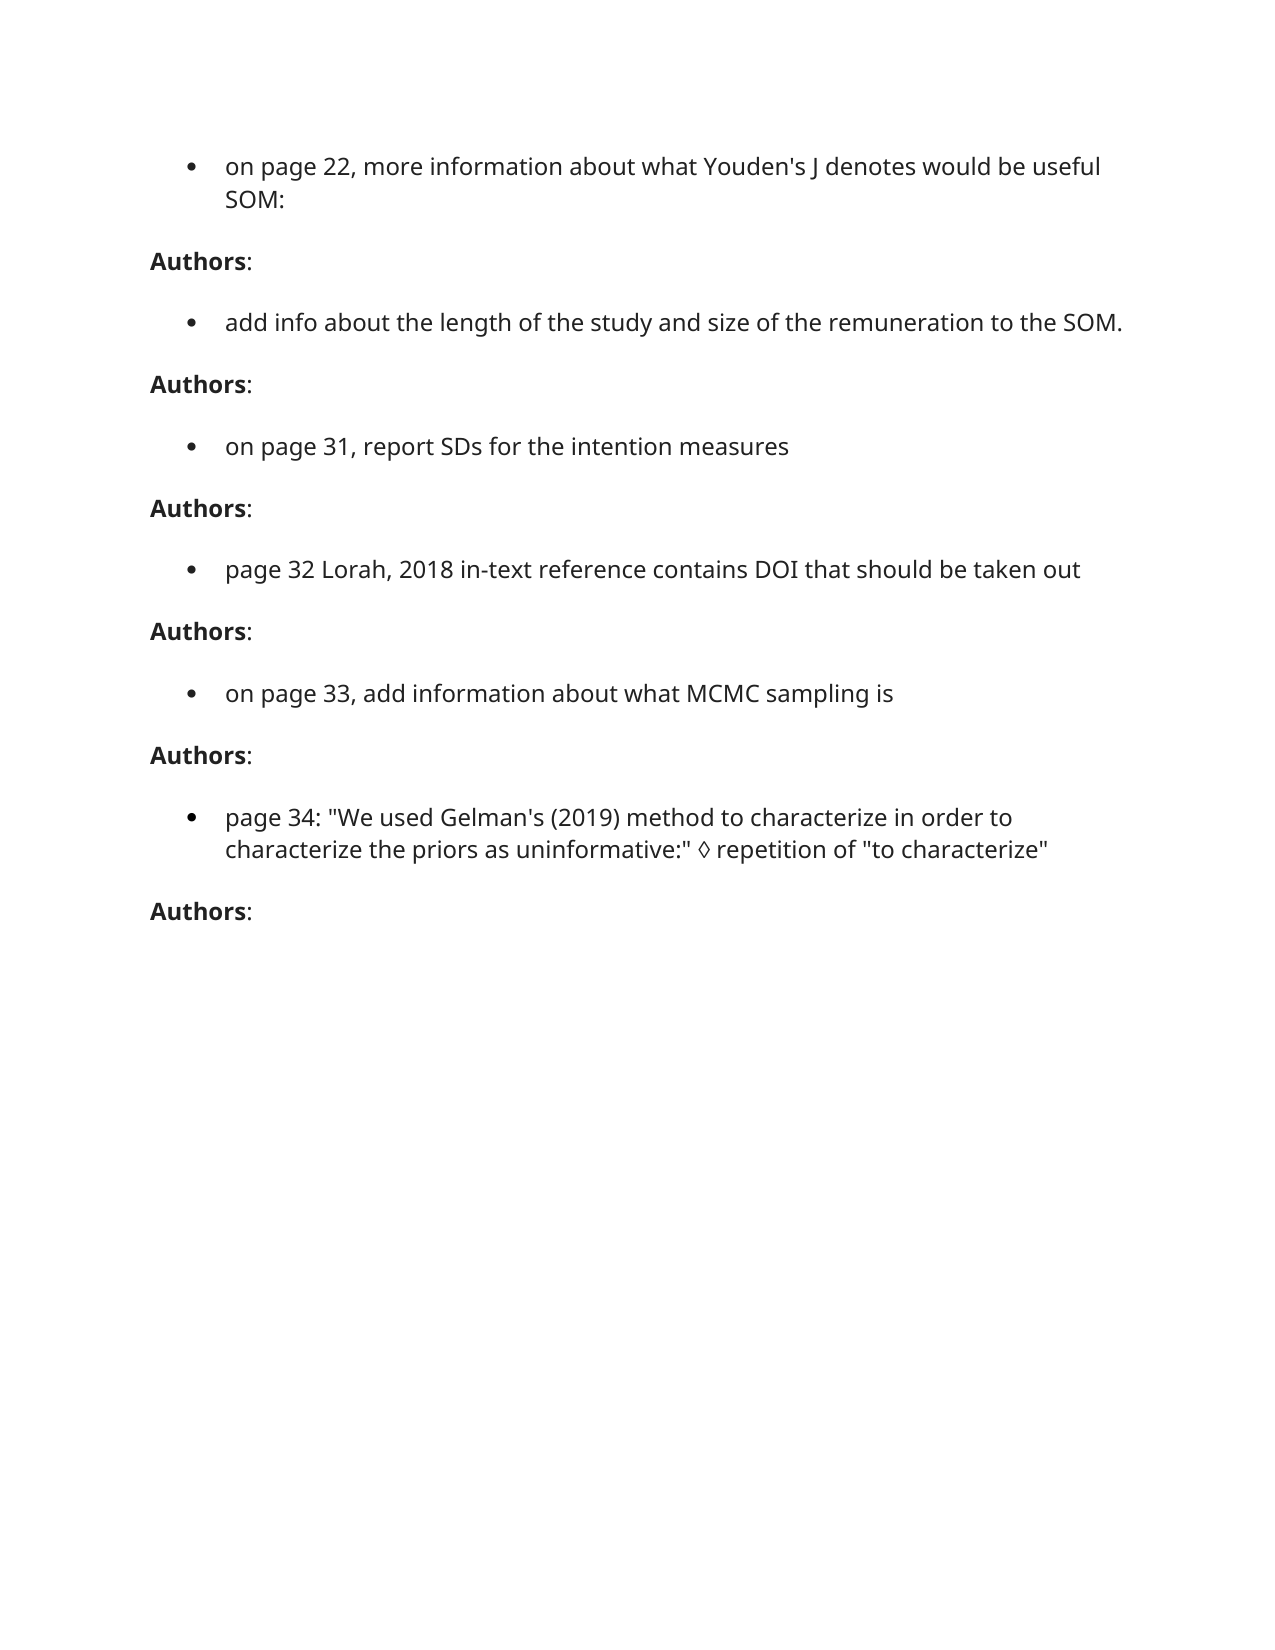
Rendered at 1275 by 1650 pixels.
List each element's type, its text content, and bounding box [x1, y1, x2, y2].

list page 32 Lorah, 2018 in-text reference contains DOI that should be taken out [187, 553, 1125, 586]
list on page 33, add information about what MCMC sampling is [187, 677, 1125, 709]
text Authors: [150, 895, 1125, 927]
text Authors: [150, 738, 1125, 771]
list add info about the length of the study and size of the remuneration to the SOM. [187, 306, 1125, 339]
text Authors: [150, 615, 1125, 648]
text Authors: [150, 491, 1125, 524]
list on page 22, more information about what Youden's J denotes would be useful SOM: [187, 150, 1125, 215]
text Authors: [150, 368, 1125, 401]
list page 34: "We used Gelman's (2019) method to characterize in order to characterize the priors as uninformative:" repetition of "to characterize" [187, 800, 1125, 866]
list on page 31, report SDs for the intention measures [187, 430, 1125, 462]
text Authors: [150, 244, 1125, 277]
